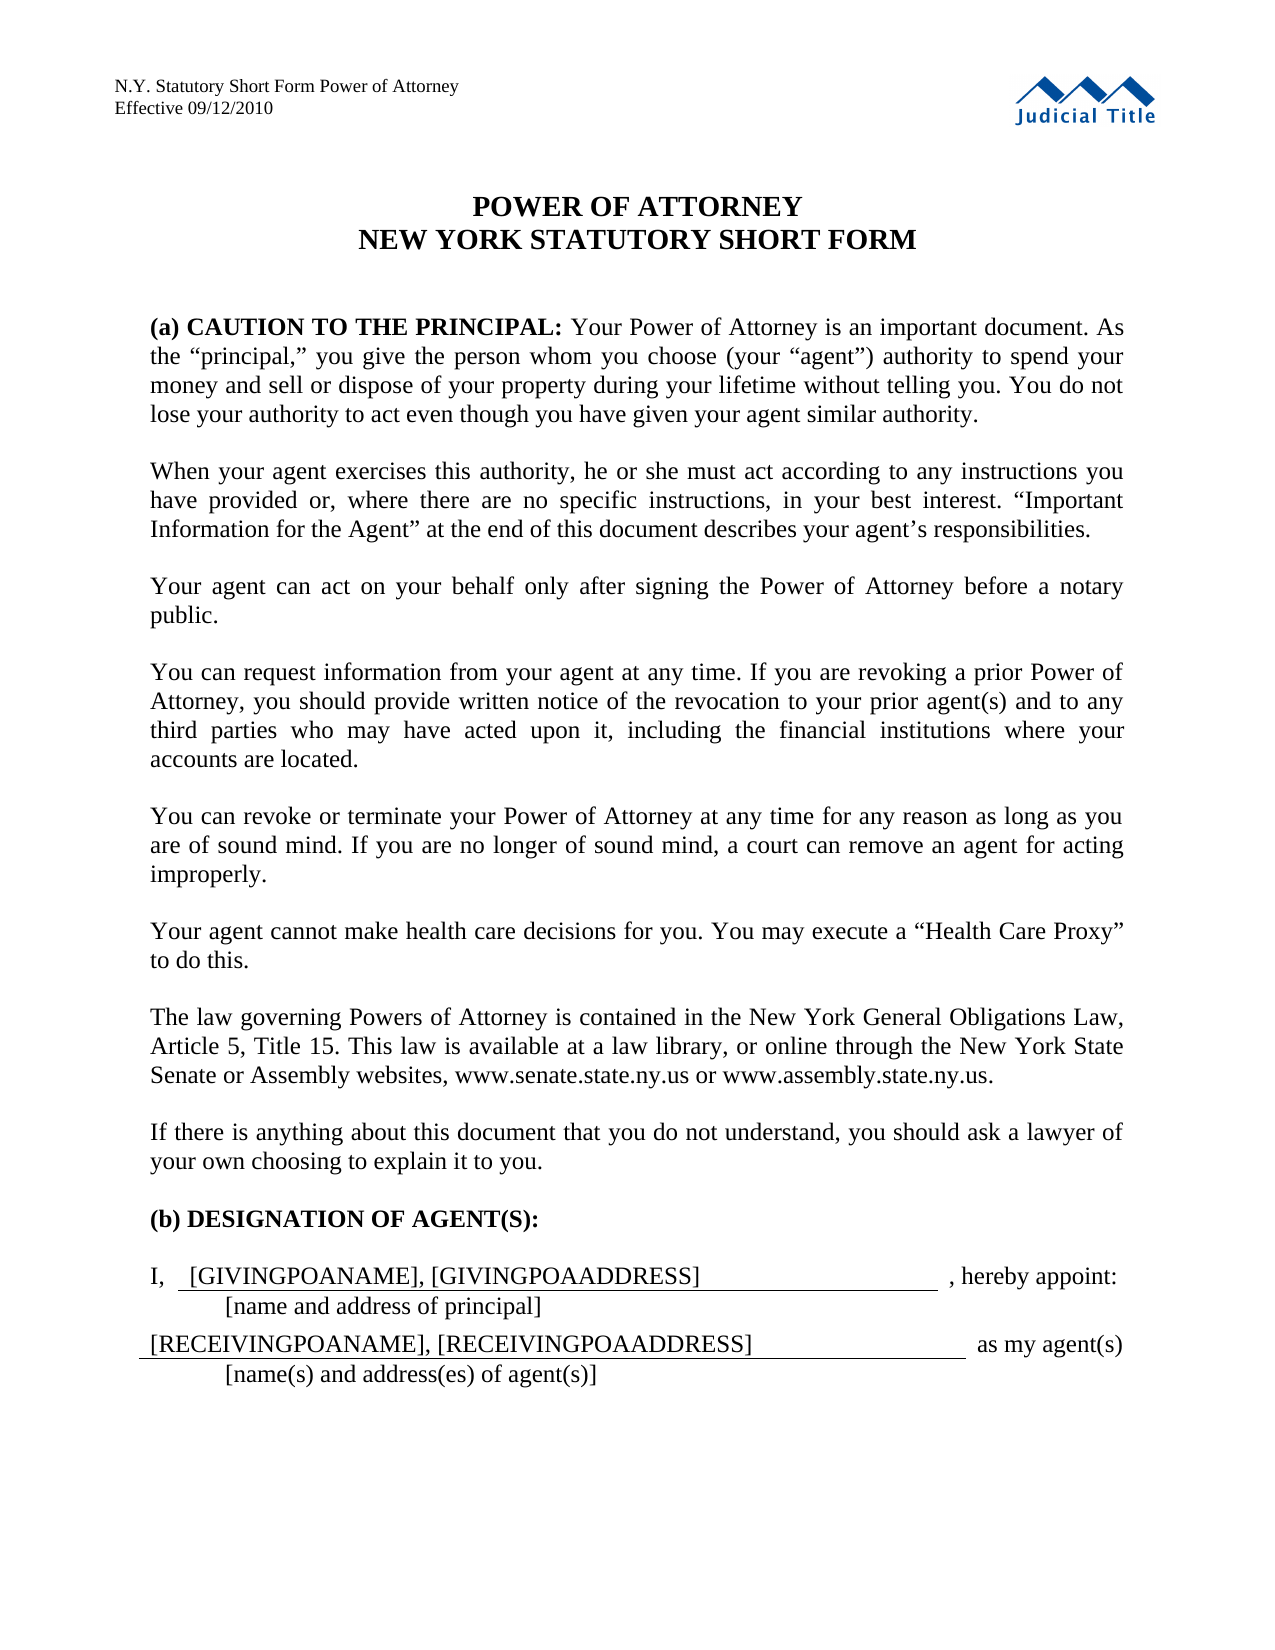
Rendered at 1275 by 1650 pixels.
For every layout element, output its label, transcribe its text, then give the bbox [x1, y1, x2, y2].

text Your agent cannot make health care decisions for you. You may execute a “Health Care Proxy” to do this. [150, 916, 1125, 974]
text (a) CAUTION TO THE PRINCIPAL: Your Power of Attorney is an important document. As the “principal,” you give the person whom you choose (your “agent”) authority to spend your money and sell or dispose of your property during your lifetime without telling you. You do not lose your authority to act even though you have given your agent similar authority. [150, 312, 1125, 427]
text If there is anything about this document that you do not understand, you should ask a lawyer of your own choosing to explain it to you. [150, 1117, 1125, 1175]
table_cell [name and address of principal] [139, 1290, 1136, 1329]
text Your agent can act on your behalf only after signing the Power of Attorney before a notary public. [150, 571, 1125, 629]
table_cell [name(s) and address(es) of agent(s)] [139, 1358, 1136, 1388]
text NEW YORK STATUTORY SHORT FORM [150, 222, 1125, 256]
text When your agent exercises this authority, he or she must act according to any instructions you have provided or, where there are no specific instructions, in your best interest. “Important Information for the Agent” at the end of this document describes your agent’s responsibilities. [150, 456, 1125, 542]
text You can request information from your agent at any time. If you are revoking a prior Power of Attorney, you should provide written notice of the revocation to your prior agent(s) and to any third parties who may have acted upon it, including the financial institutions where your accounts are located. [150, 657, 1125, 772]
text (b) DESIGNATION OF AGENT(S): [150, 1204, 1125, 1232]
table_header [GIVINGPOANAME], [GIVINGPOAADDRESS] [178, 1261, 937, 1290]
text POWER OF ATTORNEY [150, 189, 1125, 222]
table_cell [RECEIVINGPOANAME], [RECEIVINGPOAADDRESS] [139, 1329, 966, 1358]
text You can revoke or terminate your Power of Attorney at any time for any reason as long as you are of sound mind. If you are no longer of sound mind, a court can remove an agent for acting improperly. [150, 801, 1125, 887]
table_header I, [139, 1261, 178, 1290]
text The law governing Powers of Attorney is contained in the New York General Obligations Law, Article 5, Title 15. This law is available at a law library, or online through the New York State Senate or Assembly websites, www.senate.state.ny.us or www.assembly.state.ny.us. [150, 1002, 1125, 1089]
picture [1009, 74, 1161, 127]
table_header , hereby appoint: [938, 1261, 1136, 1290]
table_cell as my agent(s) [966, 1329, 1136, 1358]
